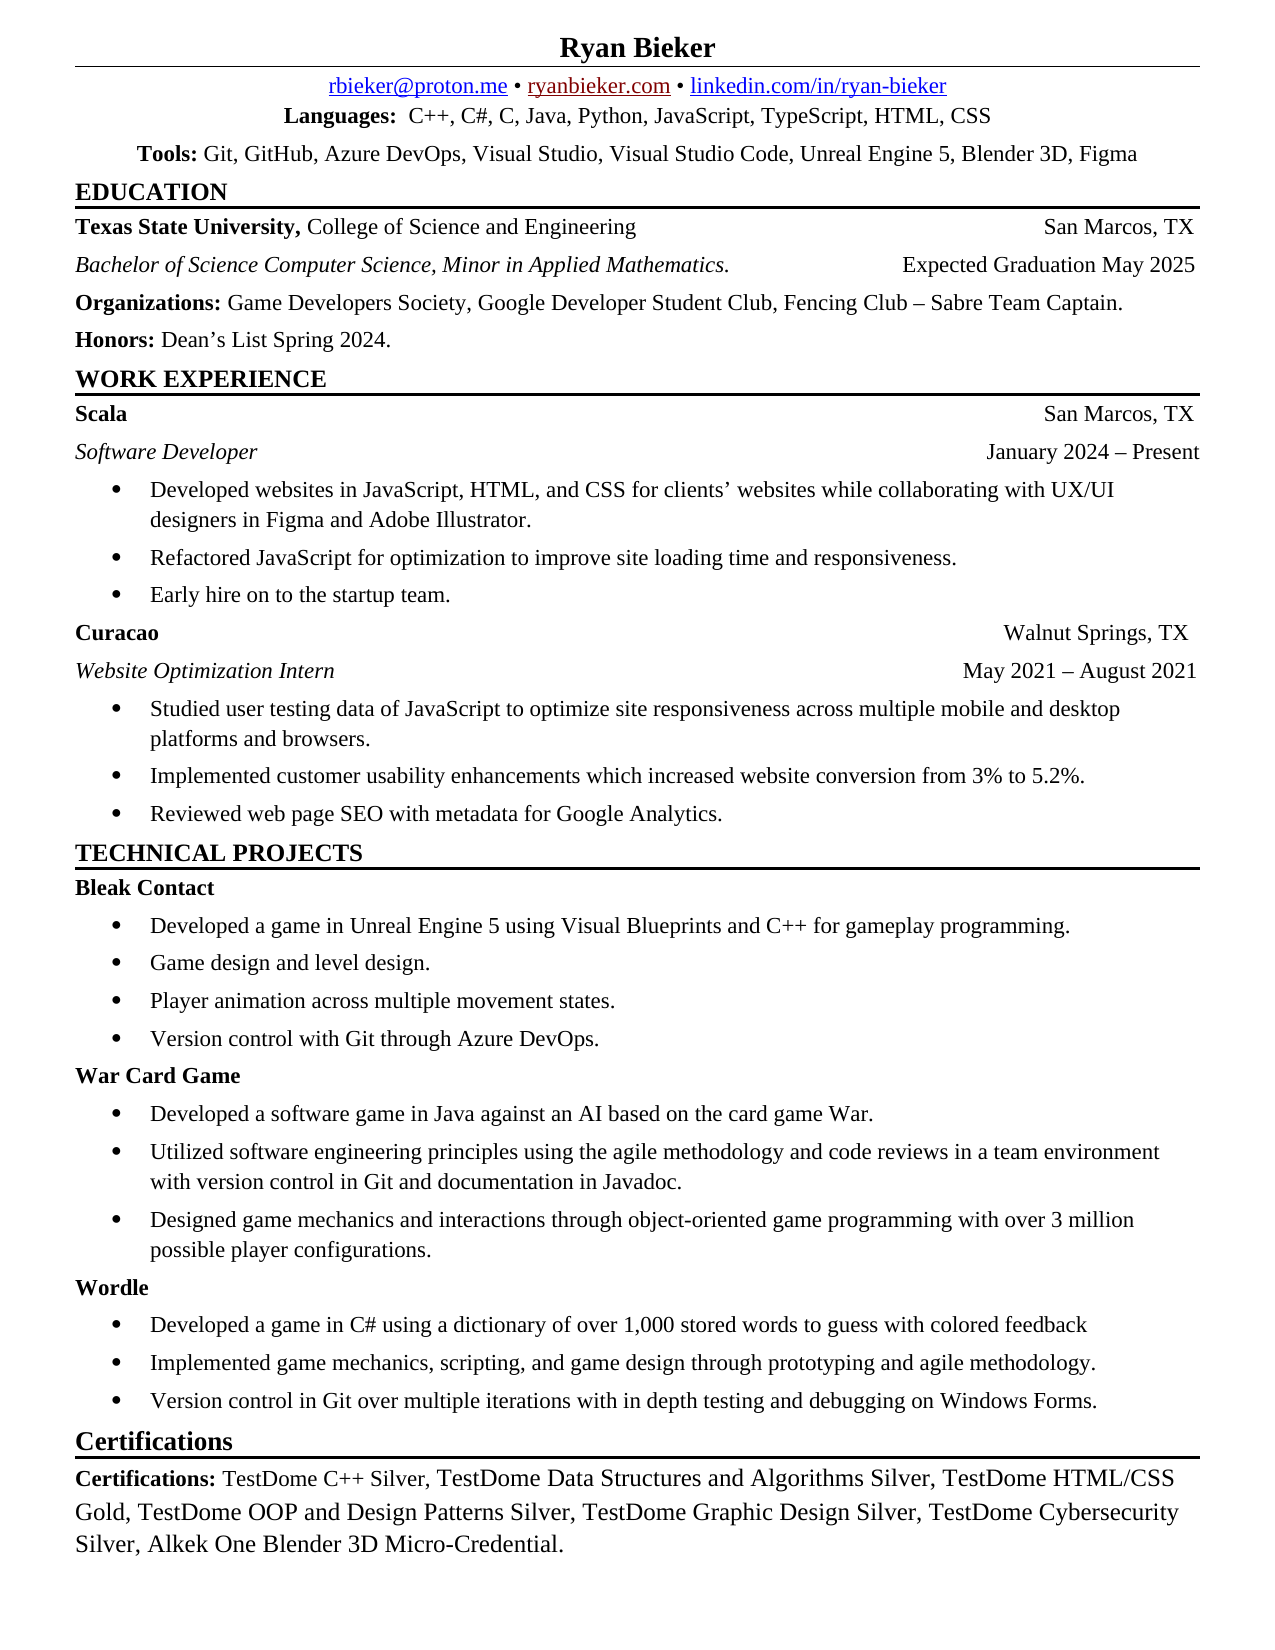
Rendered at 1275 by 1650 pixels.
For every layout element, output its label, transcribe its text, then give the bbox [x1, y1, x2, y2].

text Website Optimization Intern May 2021 – August 2021 [75, 657, 1200, 683]
text TECHNICAL PROJECTS [75, 838, 1200, 867]
text Ryan Bieker [75, 30, 1200, 66]
text rbieker@proton.me • ryanbieker.com • linkedin.com/in/ryan-bieker Languages: C++, C#, C, Java, Python, JavaScript, TypeScript, HTML, CSS [75, 72, 1200, 128]
text Bleak Contact [75, 874, 1200, 900]
text Certifications [75, 1425, 1200, 1456]
list Developed a game in Unreal Engine 5 using Visual Blueprints and C++ for gameplay programming. [112, 912, 1200, 938]
list Studied user testing data of JavaScript to optimize site responsiveness across multiple mobile and desktop platforms and browsers. [112, 694, 1200, 751]
text War Card Game [75, 1063, 1200, 1089]
text Honors: Dean’s List Spring 2024. [75, 327, 1200, 353]
text Wordle [75, 1274, 1200, 1300]
text WORK EXPERIENCE [75, 364, 1200, 393]
list Reviewed web page SEO with metadata for Google Analytics. [112, 800, 1200, 827]
list Developed websites in JavaScript, HTML, and CSS for clients’ websites while collaborating with UX/UI designers in Figma and Adobe Illustrator. [112, 476, 1200, 532]
list Implemented customer usability enhancements which increased website conversion from 3% to 5.2%. [112, 762, 1200, 789]
list Game design and level design. [112, 949, 1200, 976]
list Early hire on to the startup team. [112, 581, 1200, 608]
list Utilized software engineering principles using the agile methodology and code reviews in a team environment with version control in Git and documentation in Javadoc. [112, 1138, 1200, 1194]
text Tools: Git, GitHub, Azure DevOps, Visual Studio, Visual Studio Code, Unreal Engine 5, Blender 3D, Figma [75, 139, 1200, 166]
list Developed a game in C# using a dictionary of over 1,000 stored words to guess with colored feedback [112, 1312, 1200, 1338]
list Version control with Git through Azure DevOps. [112, 1025, 1200, 1051]
text EDUCATION [75, 177, 1200, 206]
list Refactored JavaScript for optimization to improve site loading time and responsiveness. [112, 544, 1200, 570]
list Designed game mechanics and interactions through object-oriented game programming with over 3 million possible player configurations. [112, 1206, 1200, 1262]
text Bachelor of Science Computer Science, Minor in Applied Mathematics. Expected Graduation May 2025 [75, 251, 1200, 277]
list Implemented game mechanics, scripting, and game design through prototyping and agile methodology. [112, 1349, 1200, 1376]
text Certifications: TestDome C++ Silver, TestDome Data Structures and Algorithms Silver, TestDome HTML/CSS Gold, TestDome OOP and Design Patterns Silver, TestDome Graphic Design Silver, TestDome Cybersecurity Silver, Alkek One Blender 3D Micro-Credential. [75, 1463, 1200, 1558]
list Developed a software game in Java against an AI based on the card game War. [112, 1100, 1200, 1127]
list Player animation across multiple movement states. [112, 987, 1200, 1013]
text Scala San Marcos, TX [75, 400, 1200, 427]
text Texas State University, College of Science and Engineering San Marcos, TX [75, 213, 1200, 240]
list Version control in Git over multiple iterations with in depth testing and debugging on Windows Forms. [112, 1387, 1200, 1413]
text Curacao Walnut Springs, TX [75, 619, 1200, 646]
text Software Developer January 2024 – Present [75, 438, 1200, 464]
text Organizations: Game Developers Society, Google Developer Student Club, Fencing Club – Sabre Team Captain. [75, 289, 1200, 315]
